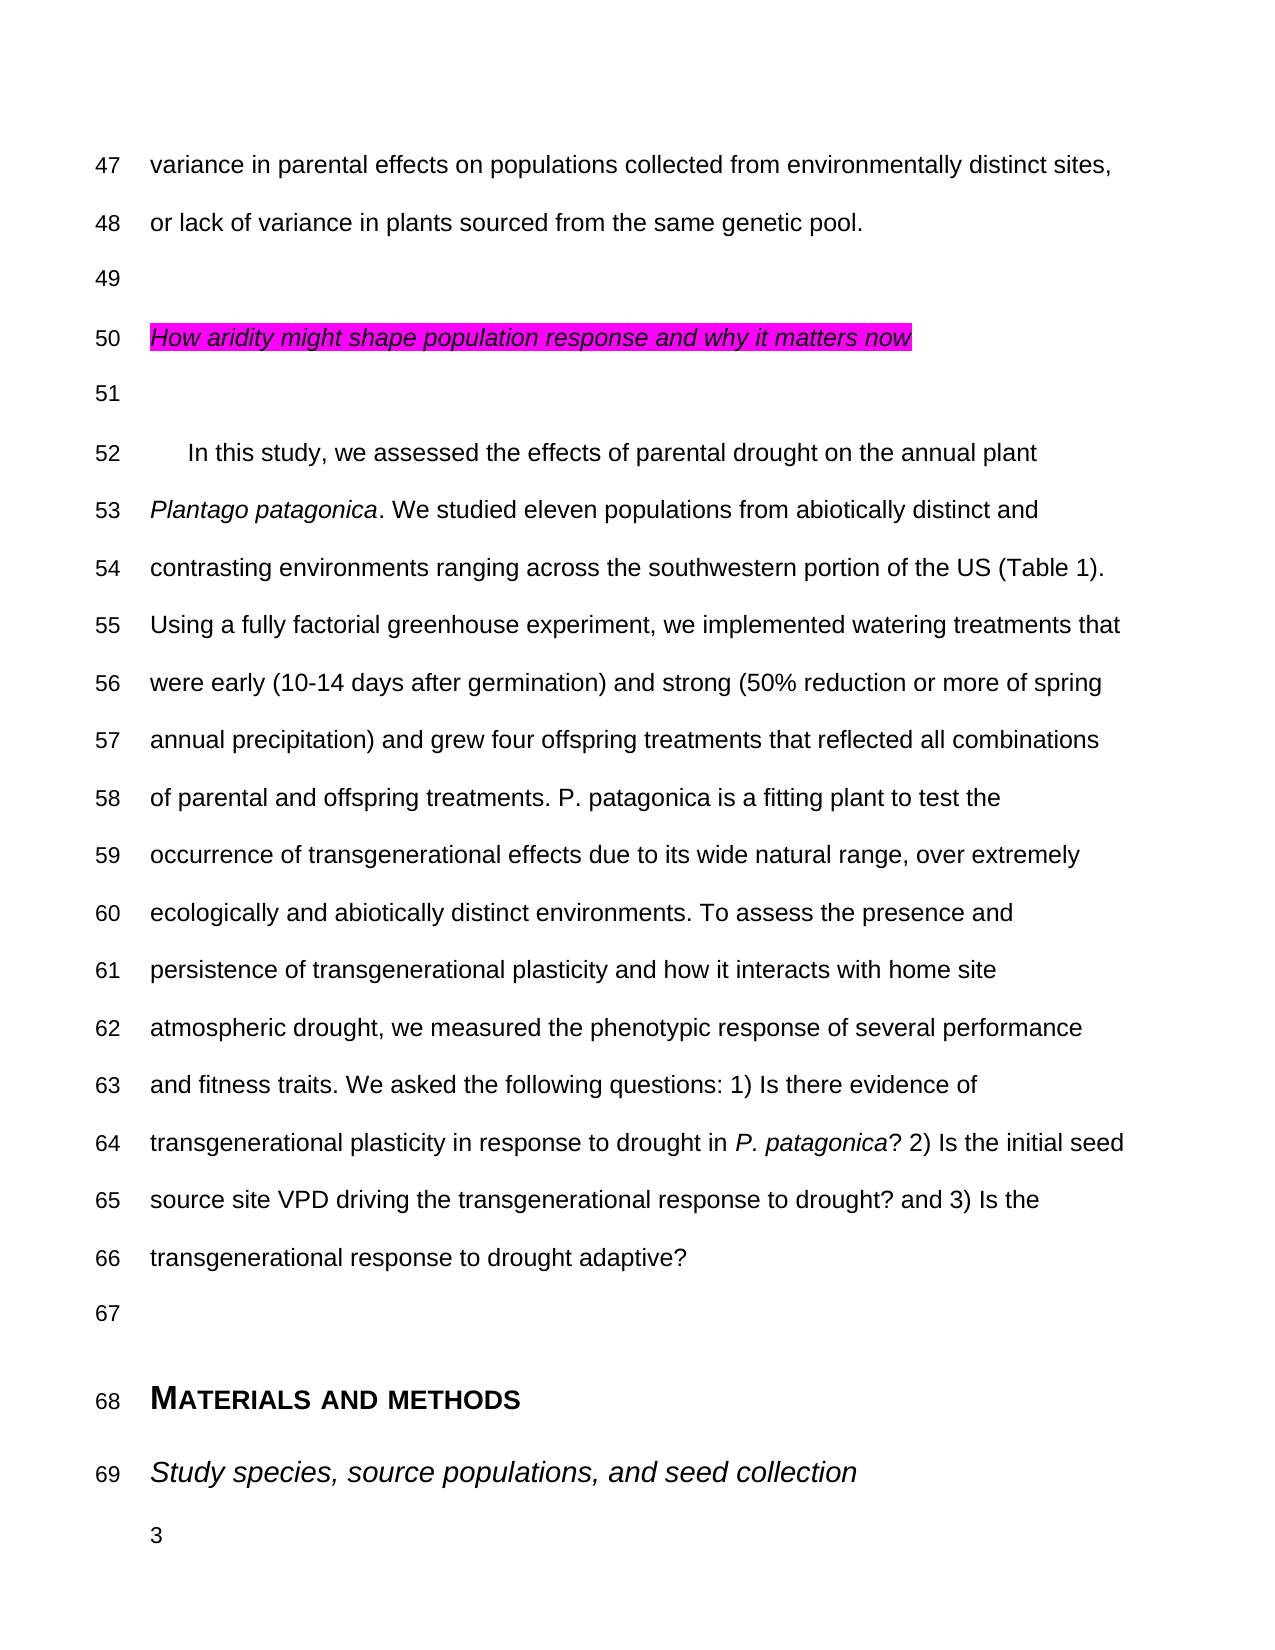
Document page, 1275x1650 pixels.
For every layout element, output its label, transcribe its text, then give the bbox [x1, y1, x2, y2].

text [150, 150, 1125, 236]
text How aridity might shape population response and why it matters now [150, 322, 1125, 351]
text Study species, source populations, and seed collection [150, 1455, 1125, 1489]
text In this study, we assessed the effects of parental drought on the annual plant Plantago patagonica. We studied eleven populations from abiotically distinct and contrasting environments ranging across the southwestern portion of the US (Table 1). Using a fully factorial greenhouse experiment, we implemented watering treatments that were early (10-14 days after germination) and strong (50% reduction or more of spring annual precipitation) and grew four offspring treatments that reflected all combinations of parental and offspring treatments. P. patagonica is a fitting plant to test the occurrence of transgenerational effects due to its wide natural range, over extremely ecologically and abiotically distinct environments. To assess the presence and persistence of transgenerational plasticity and how it interacts with home site atmospheric drought, we measured the phenotypic response of several performance and fitness traits. We asked the following questions: 1) Is there evidence of transgenerational plasticity in response to drought in P. patagonica? 2) Is the initial seed source site VPD driving the transgenerational response to drought? and 3) Is the transgenerational response to drought adaptive? [150, 437, 1125, 1271]
subtitle Materials and methods [150, 1378, 1125, 1417]
